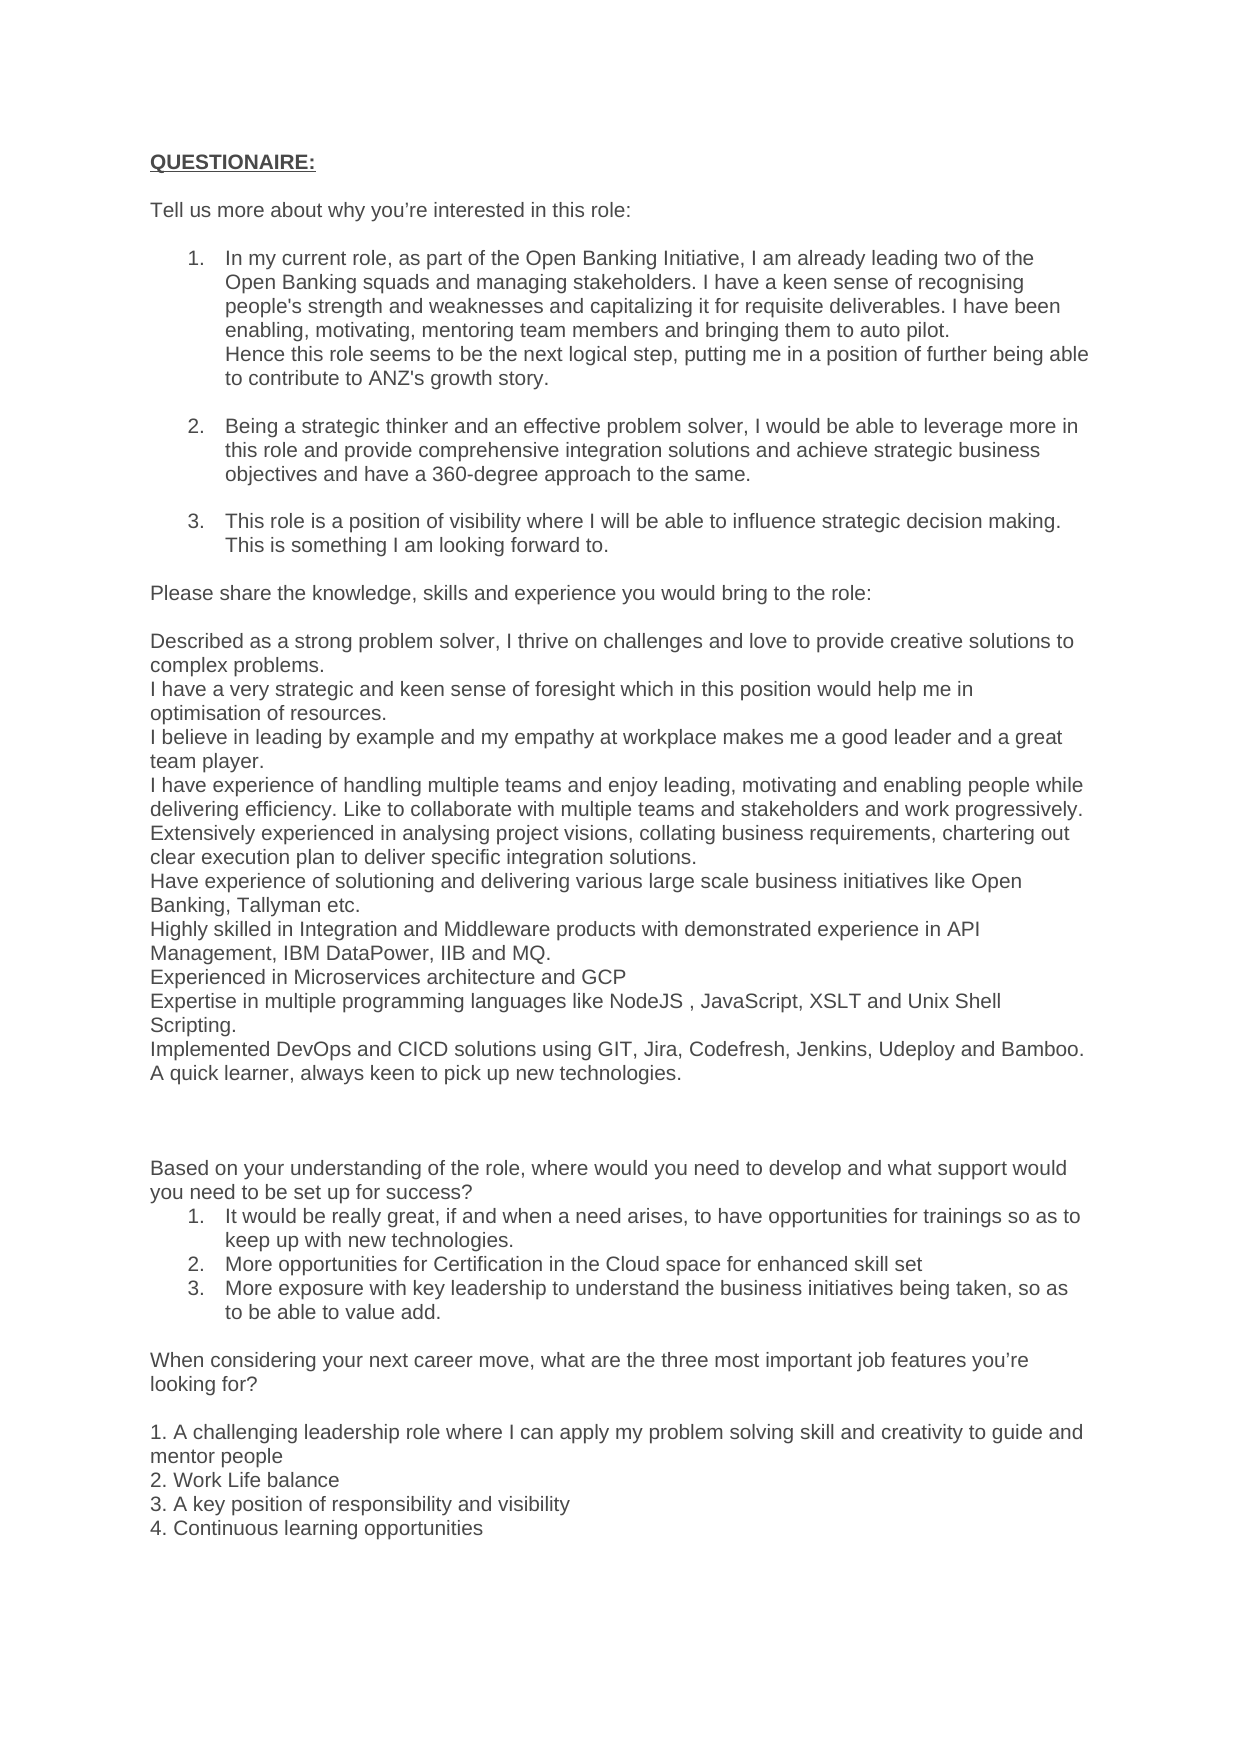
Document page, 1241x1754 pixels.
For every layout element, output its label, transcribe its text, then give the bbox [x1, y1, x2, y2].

text Extensively experienced in analysing project visions, collating business requirements, chartering out clear execution plan to deliver specific integration solutions. [150, 821, 1090, 869]
text Tell us more about why you’re interested in this role: [150, 198, 1090, 222]
text Have experience of solutioning and delivering various large scale business initiatives like Open Banking, Tallyman etc. [150, 869, 1090, 917]
text When considering your next career move, what are the three most important job features you’re looking for? [150, 1348, 1090, 1396]
text Please share the knowledge, skills and experience you would bring to the role: [150, 581, 1090, 605]
text 1. A challenging leadership role where I can apply my problem solving skill and creativity to guide and mentor people [150, 1420, 1090, 1468]
list It would be really great, if and when a need arises, to have opportunities for trainings so as to keep up with new technologies. [187, 1204, 1090, 1252]
list More opportunities for Certification in the Cloud space for enhanced skill set [187, 1252, 1090, 1276]
text Based on your understanding of the role, where would you need to develop and what support would you need to be set up for success? [150, 1156, 1090, 1204]
list Being a strategic thinker and an effective problem solver, I would be able to leverage more in this role and provide comprehensive integration solutions and achieve strategic business objectives and have a 360-degree approach to the same. [187, 413, 1090, 485]
list In my current role, as part of the Open Banking Initiative, I am already leading two of the Open Banking squads and managing stakeholders. I have a keen sense of recognising people's strength and weaknesses and capitalizing it for requisite deliverables. I have been enabling, motivating, mentoring team members and bringing them to auto pilot. [187, 246, 1090, 342]
text Experienced in Microservices architecture and GCP [150, 964, 1090, 988]
list More exposure with key leadership to understand the business initiatives being taken, so as to be able to value add. [187, 1276, 1090, 1324]
list This role is a position of visibility where I will be able to influence strategic decision making. This is something I am looking forward to. [187, 509, 1090, 557]
text QUESTIONAIRE: [150, 150, 1090, 174]
text I have experience of handling multiple teams and enjoy leading, motivating and enabling people while delivering efficiency. Like to collaborate with multiple teams and stakeholders and work progressively. [150, 773, 1090, 821]
text Implemented DevOps and CICD solutions using GIT, Jira, Codefresh, Jenkins, Udeploy and Bamboo. A quick learner, always keen to pick up new technologies. [150, 1036, 1090, 1084]
text 4. Continuous learning opportunities [150, 1516, 1090, 1539]
text 3. A key position of responsibility and visibility [150, 1492, 1090, 1516]
text Expertise in multiple programming languages like NodeJS , JavaScript, XSLT and Unix Shell Scripting. [150, 988, 1090, 1036]
text Described as a strong problem solver, I thrive on challenges and love to provide creative solutions to complex problems. [150, 629, 1090, 677]
text 2. Work Life balance [150, 1468, 1090, 1492]
text Highly skilled in Integration and Middleware products with demonstrated experience in API Management, IBM DataPower, IIB and MQ. [150, 917, 1090, 964]
text I have a very strategic and keen sense of foresight which in this position would help me in optimisation of resources. [150, 677, 1090, 725]
list Hence this role seems to be the next logical step, putting me in a position of further being able to contribute to ANZ's growth story. [225, 342, 1090, 389]
text I believe in leading by example and my empathy at workplace makes me a good leader and a great team player. [150, 725, 1090, 773]
